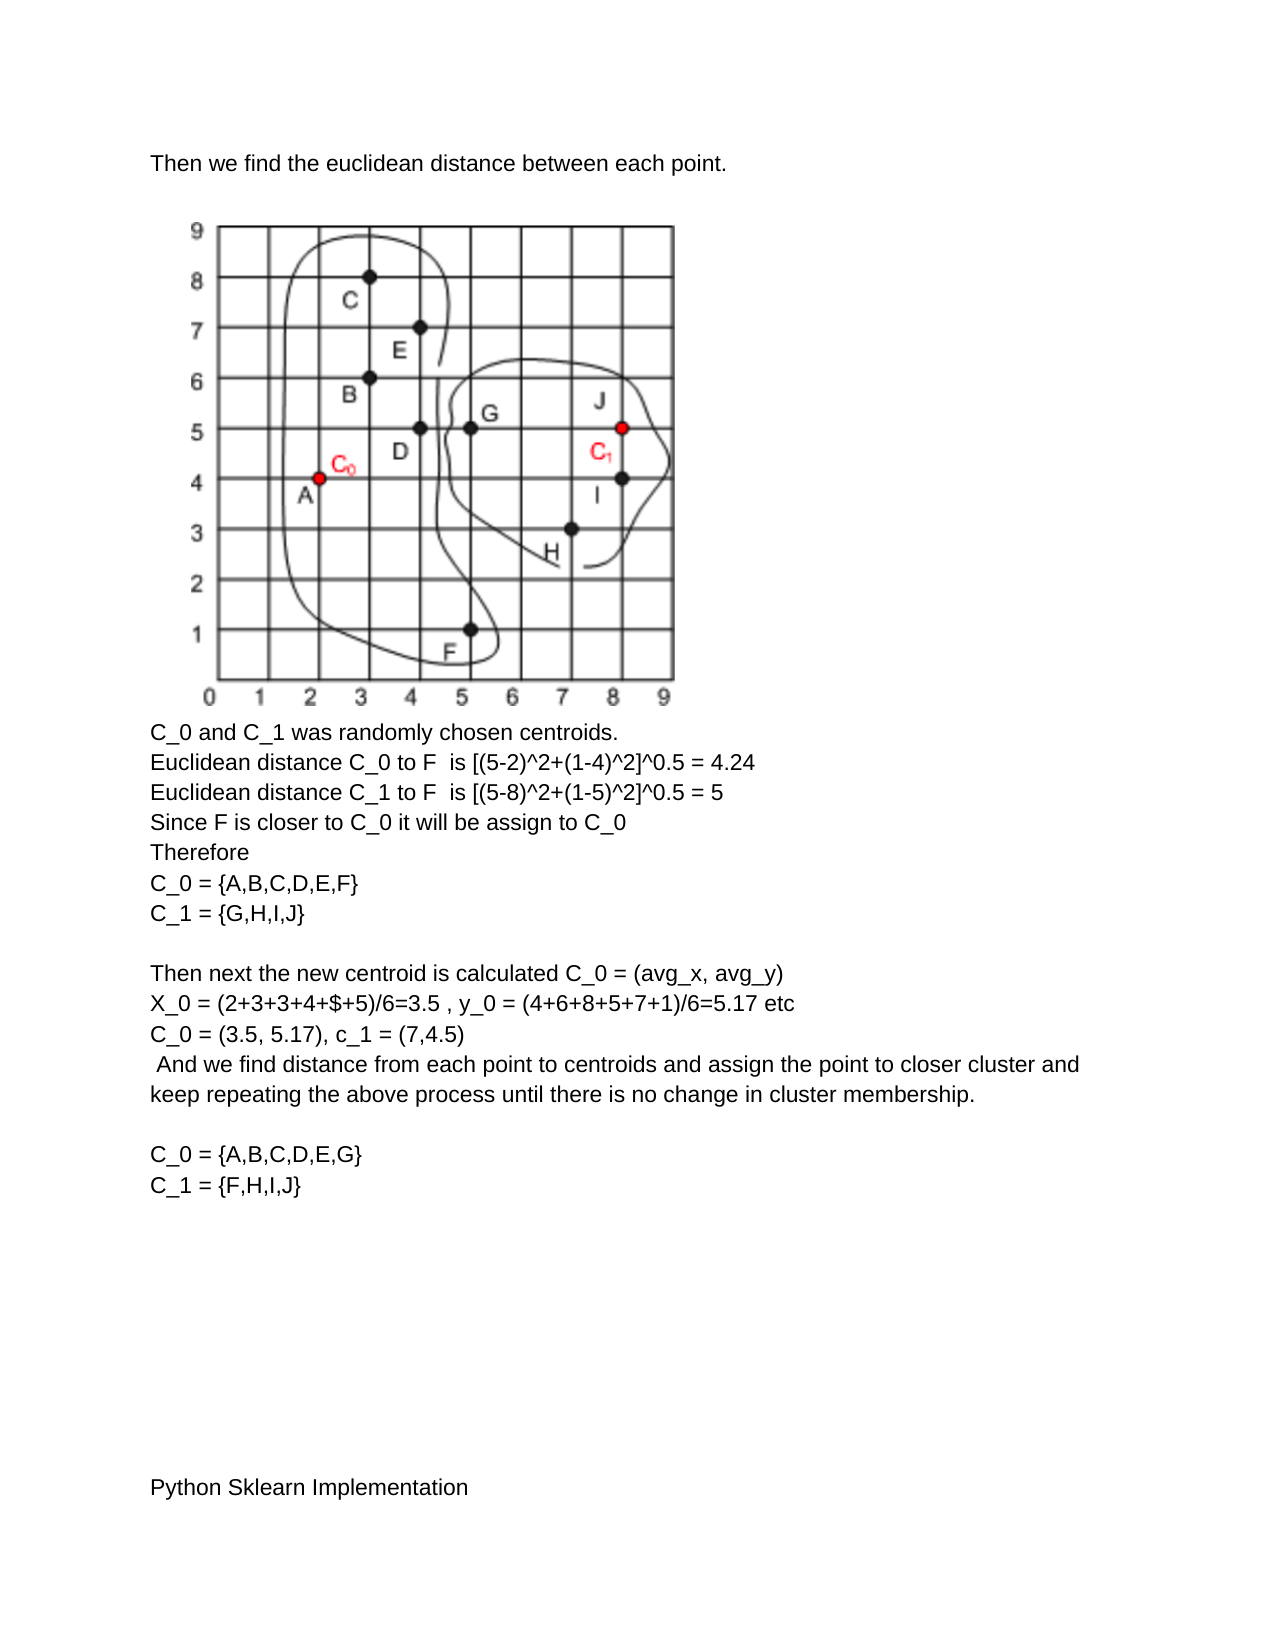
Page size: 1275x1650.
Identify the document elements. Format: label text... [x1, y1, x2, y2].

text C_0 = (3.5, 5.17), c_1 = (7,4.5) [150, 1021, 1125, 1047]
text And we find distance from each point to centroids and assign the point to closer cluster and keep repeating the above process until there is no change in cluster membership. [150, 1051, 1125, 1107]
text C_1 = {G,H,I,J} [150, 900, 1125, 926]
text C_1 = {F,H,I,J} [150, 1172, 1125, 1198]
text Therefore [150, 839, 1125, 866]
text C_0 = {A,B,C,D,E,F} [150, 869, 1125, 896]
text C_0 and C_1 was randomly chosen centroids. [150, 718, 1125, 745]
text Since F is closer to C_0 it will be assign to C_0 [150, 809, 1125, 835]
text Then we find the euclidean distance between each point. [150, 150, 1125, 176]
text Euclidean distance C_1 to F is [(5-8)^2+(1-5)^2]^0.5 = 5 [150, 779, 1125, 805]
text C_0 = {A,B,C,D,E,G} [150, 1141, 1125, 1168]
text Then next the new centroid is calculated C_0 = (avg_x, avg_y) [150, 960, 1125, 986]
text Python Sklearn Implementation [150, 1474, 1125, 1500]
text X_0 = (2+3+3+4+$+5)/6=3.5 , y_0 = (4+6+8+5+7+1)/6=5.17 etc [150, 990, 1125, 1017]
picture [150, 210, 723, 715]
text Euclidean distance C_0 to F is [(5-2)^2+(1-4)^2]^0.5 = 4.24 [150, 749, 1125, 775]
